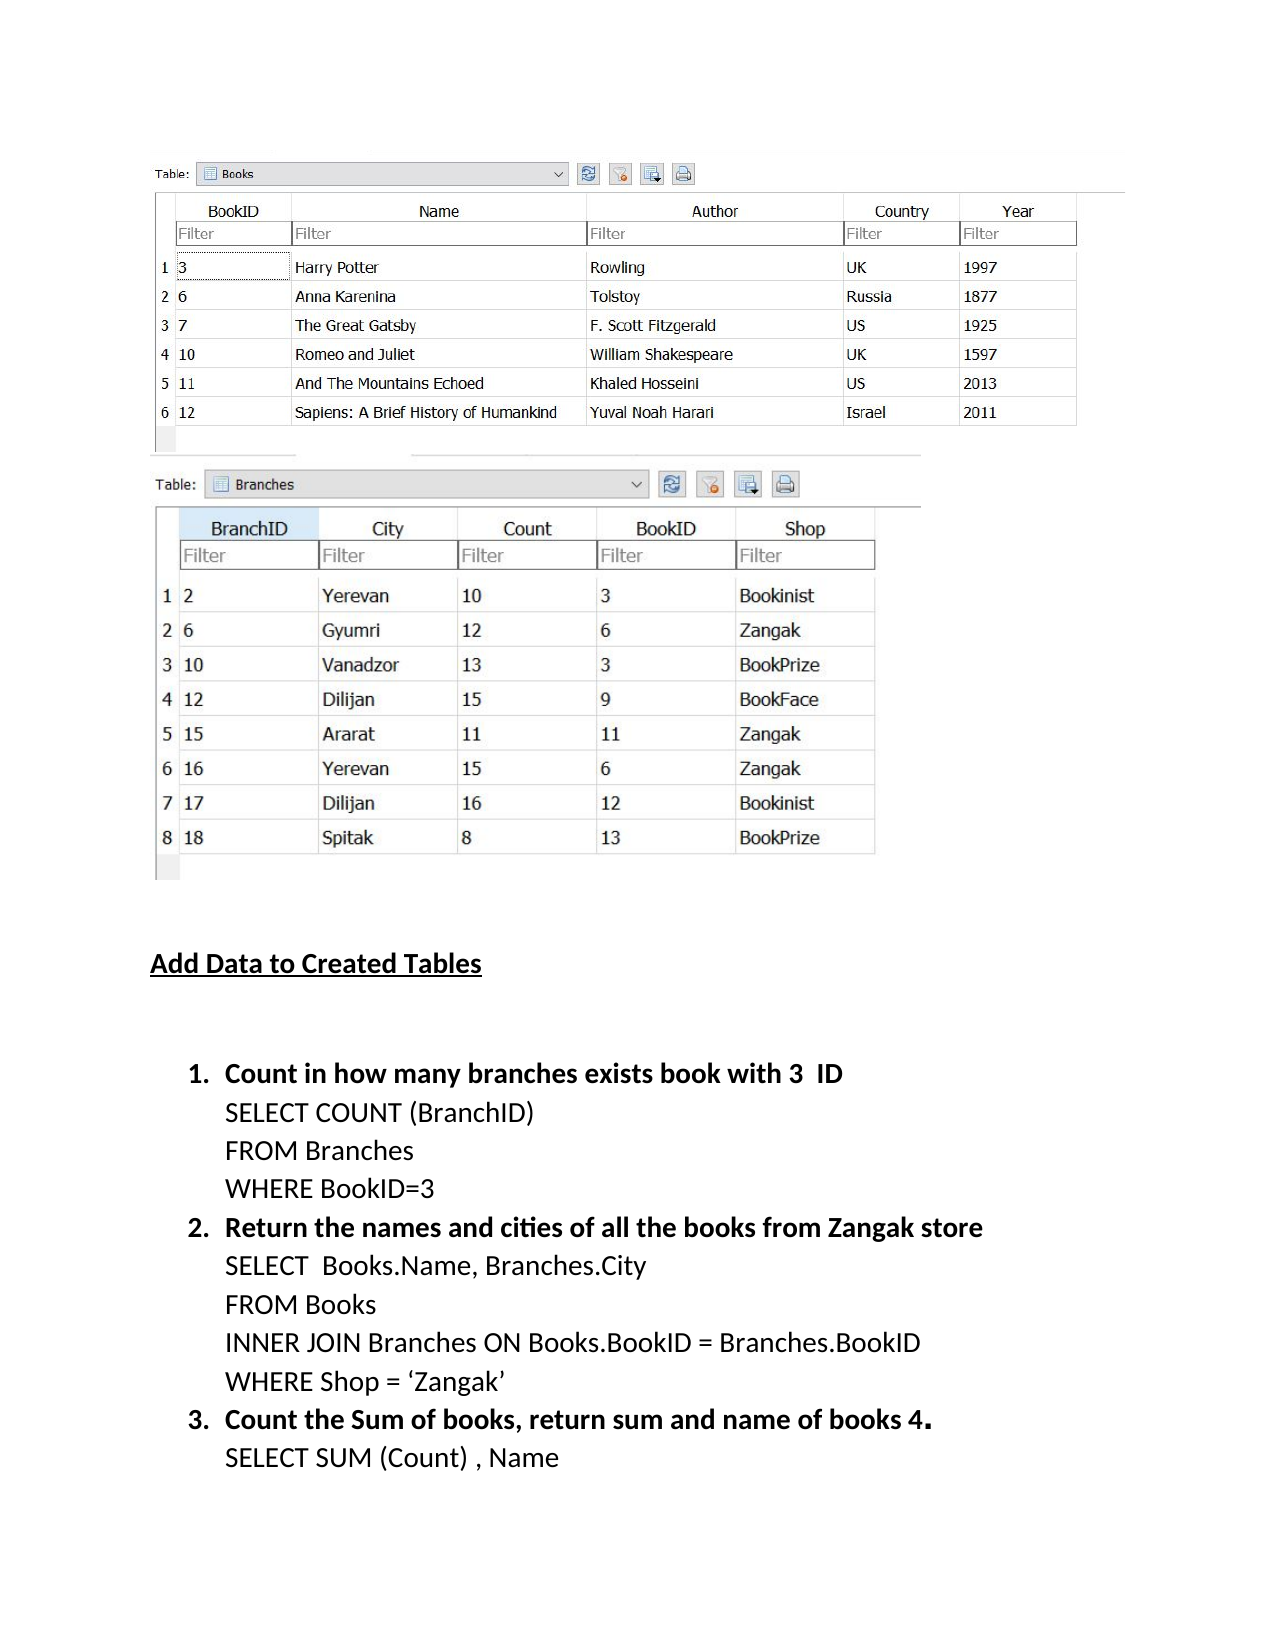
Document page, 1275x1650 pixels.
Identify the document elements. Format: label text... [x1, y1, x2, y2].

list SELECT Books.Name, Branches.City [225, 1247, 1125, 1283]
list SELECT SUM (Count) , Name [225, 1439, 1125, 1475]
text Add Data to Created Tables [150, 945, 1125, 981]
list FROM Books [225, 1286, 1125, 1321]
picture [150, 454, 921, 880]
list SELECT COUNT (BranchID) [225, 1094, 1125, 1129]
list WHERE Shop = ‘Zangak’ [225, 1363, 1125, 1398]
list Return the names and cities of all the books from Zangak store [187, 1209, 1125, 1244]
list Count the Sum of books, return sum and name of books 4․ [187, 1401, 1125, 1437]
list FROM Branches [225, 1132, 1125, 1168]
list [225, 1324, 1125, 1360]
picture [150, 150, 1125, 452]
list WHERE BookID=3 [225, 1171, 1125, 1206]
list Count in how many branches exists book with 3 ID [187, 1055, 1125, 1091]
